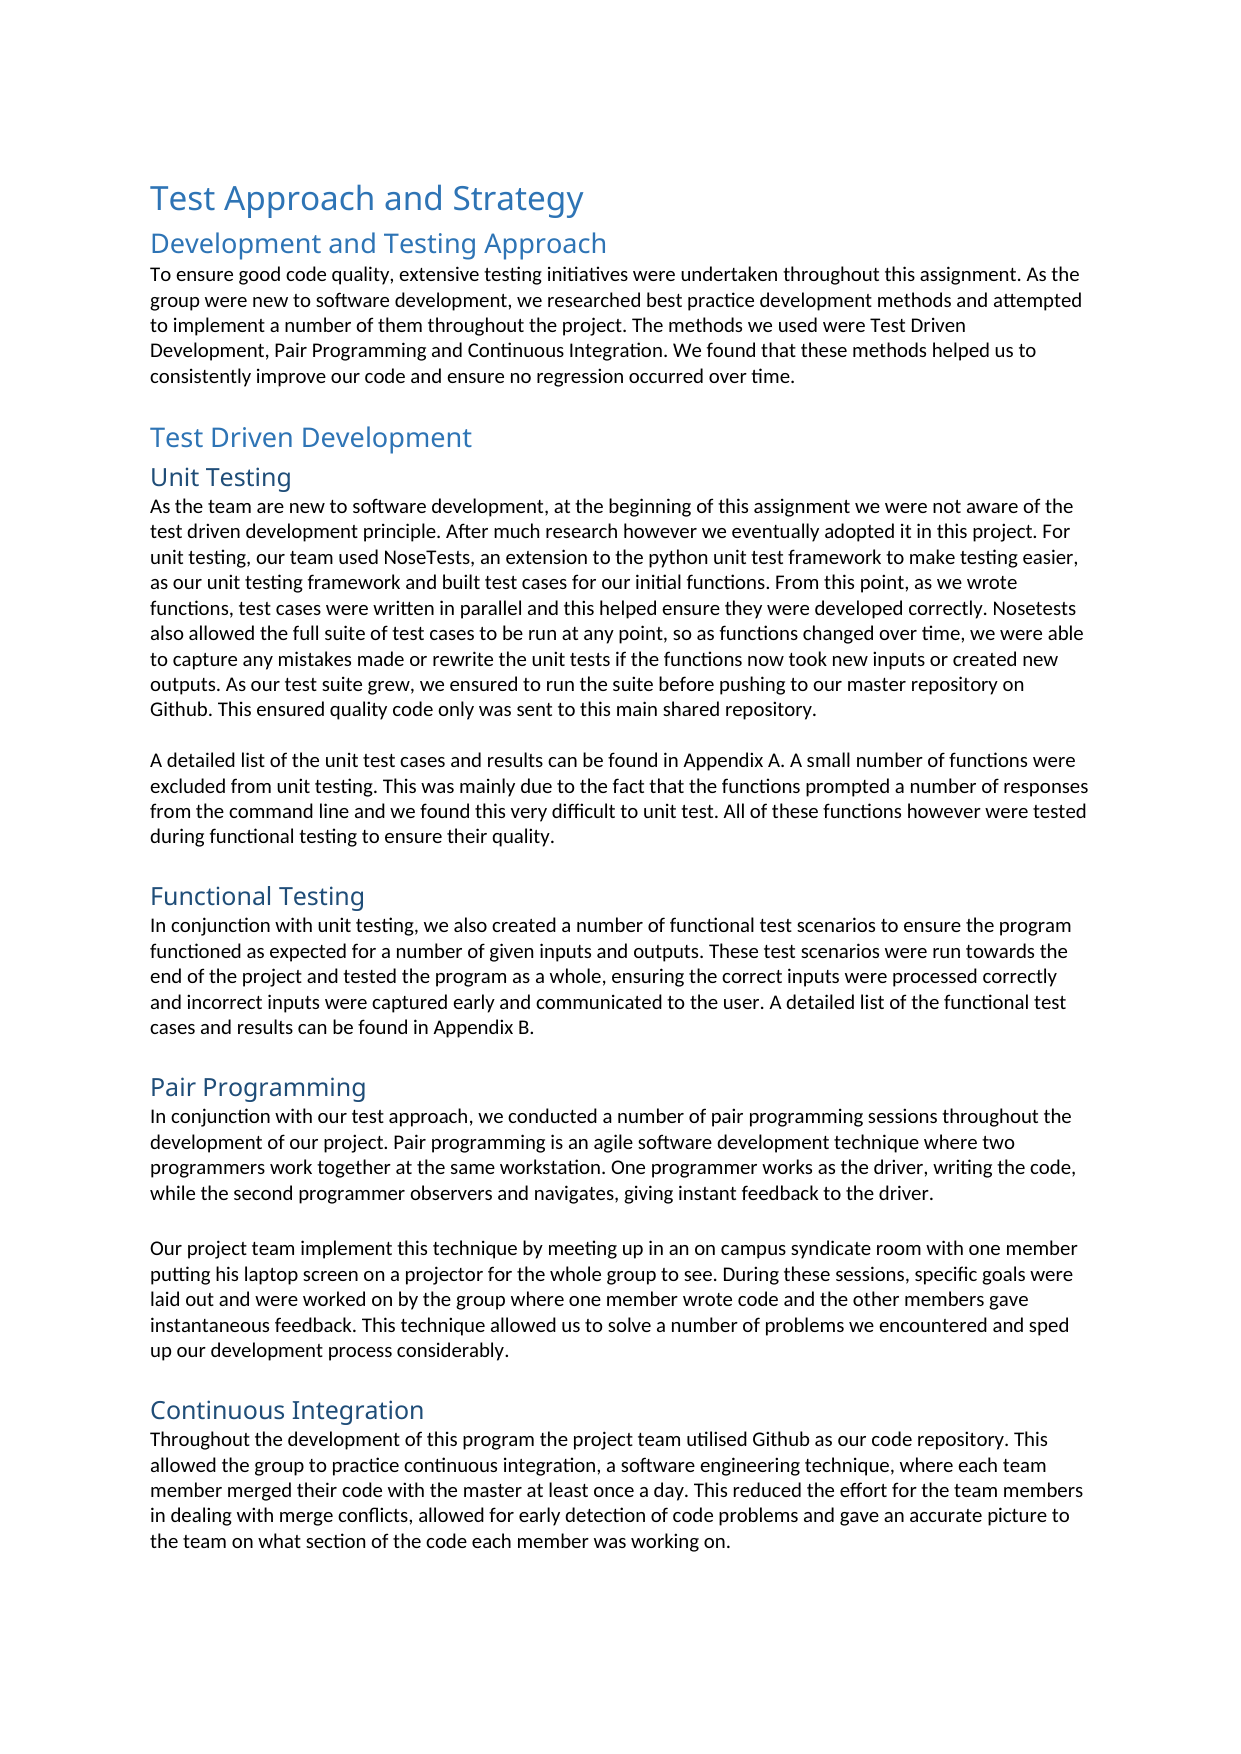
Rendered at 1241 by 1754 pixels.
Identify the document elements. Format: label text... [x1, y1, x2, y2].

subtitle Development and Testing Approach [150, 224, 1090, 261]
subtitle Test Approach and Strategy [150, 175, 1090, 220]
text A detailed list of the unit test cases and results can be found in Appendix A. A small number of functions were excluded from unit testing. This was mainly due to the fact that the functions prompted a number of responses from the command line and we found this very difficult to unit test. All of these functions however were tested during functional testing to ensure their quality. [150, 747, 1090, 849]
text Throughout the development of this program the project team utilised Github as our code repository. This allowed the group to practice continuous integration, a software engineering technique, where each team member merged their code with the master at least once a day. This reduced the effort for the team members in dealing with merge conflicts, allowed for early detection of code problems and gave an accurate picture to the team on what section of the code each member was working on. [150, 1426, 1090, 1553]
subtitle Unit Testing [150, 459, 1090, 493]
subtitle Test Driven Development [150, 418, 1090, 455]
text To ensure good code quality, extensive testing initiatives were undertaken throughout this assignment. As the group were new to software development, we researched best practice development methods and attempted to implement a number of them throughout the project. The methods we used were Test Driven Development, Pair Programming and Continuous Integration. We found that these methods helped us to consistently improve our code and ensure no regression occurred over time. [150, 261, 1090, 388]
text In conjunction with our test approach, we conducted a number of pair programming sessions throughout the development of our project. Pair programming is an agile software development technique where two programmers work together at the same workstation. One programmer works as the driver, writing the code, while the second programmer observers and navigates, giving instant feedback to the driver. [150, 1103, 1090, 1205]
text In conjunction with unit testing, we also created a number of functional test scenarios to ensure the program functioned as expected for a number of given inputs and outputs. These test scenarios were run towards the end of the project and tested the program as a whole, ensuring the correct inputs were processed correctly and incorrect inputs were captured early and communicated to the user. A detailed list of the functional test cases and results can be found in Appendix B. [150, 913, 1090, 1040]
subtitle Continuous Integration [150, 1392, 1090, 1426]
text Our project team implement this technique by meeting up in an on campus syndicate room with one member putting his laptop screen on a projector for the whole group to see. During these sessions, specific goals were laid out and were worked on by the group where one member wrote code and the other members gave instantaneous feedback. This technique allowed us to solve a number of problems we encountered and sped up our development process considerably. [150, 1236, 1090, 1363]
subtitle Pair Programming [150, 1069, 1090, 1103]
text As the team are new to software development, at the beginning of this assignment we were not aware of the test driven development principle. After much research however we eventually adopted it in this project. For unit testing, our team used NoseTests, an extension to the python unit test framework to make testing easier, as our unit testing framework and built test cases for our initial functions. From this point, as we wrote functions, test cases were written in parallel and this helped ensure they were developed correctly. Nosetests also allowed the full suite of test cases to be run at any point, so as functions changed over time, we were able to capture any mistakes made or rewrite the unit tests if the functions now took new inputs or created new outputs. As our test suite grew, we ensured to run the suite before pushing to our master repository on Github. This ensured quality code only was sent to this main shared repository. [150, 493, 1090, 722]
subtitle Functional Testing [150, 879, 1090, 913]
